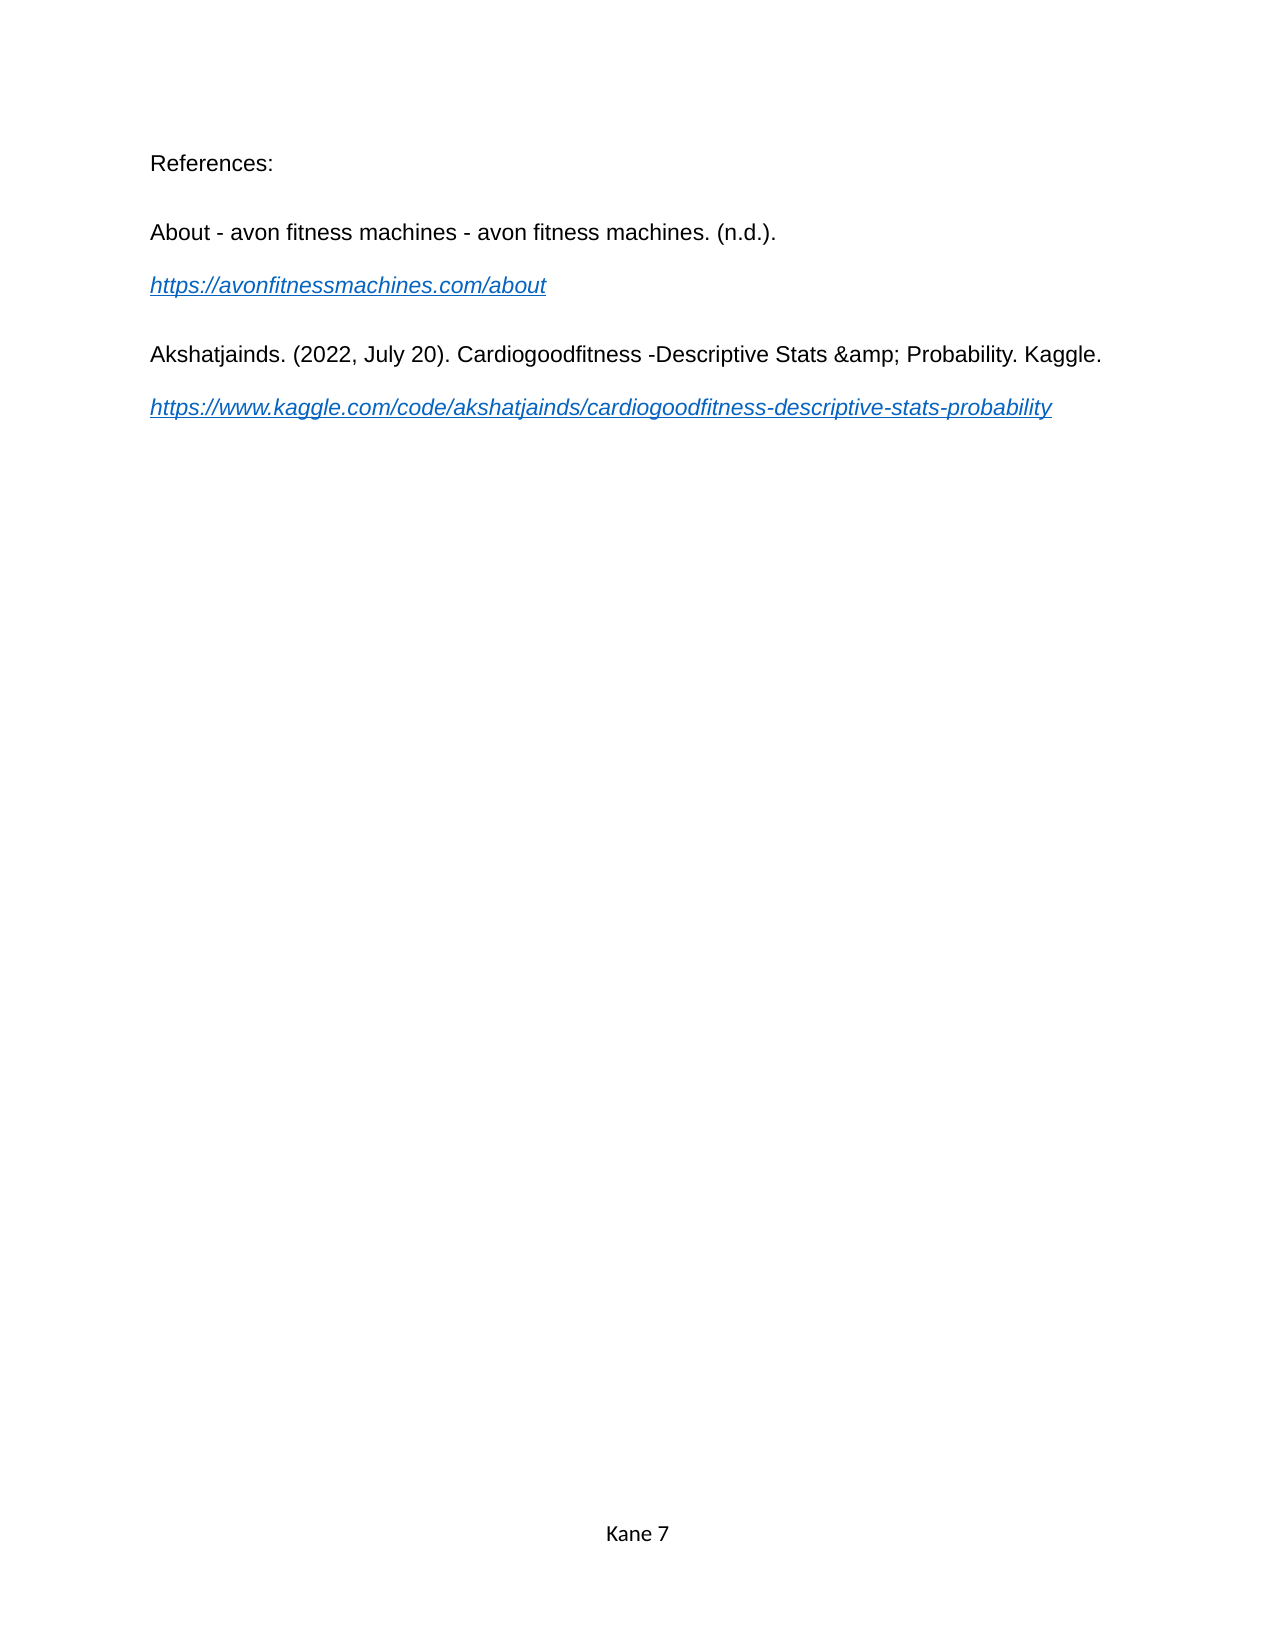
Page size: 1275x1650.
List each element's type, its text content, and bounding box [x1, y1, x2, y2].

text Akshatjainds. (2022, July 20). Cardiogoodfitness -Descriptive Stats &amp; Probability. Kaggle. https://www.kaggle.com/code/akshatjainds/cardiogoodfitness-descriptive-stats-probability [150, 341, 1125, 421]
text About - avon fitness machines - avon fitness machines. (n.d.). https://avonfitnessmachines.com/about [150, 219, 1125, 298]
text References: [150, 150, 1125, 176]
